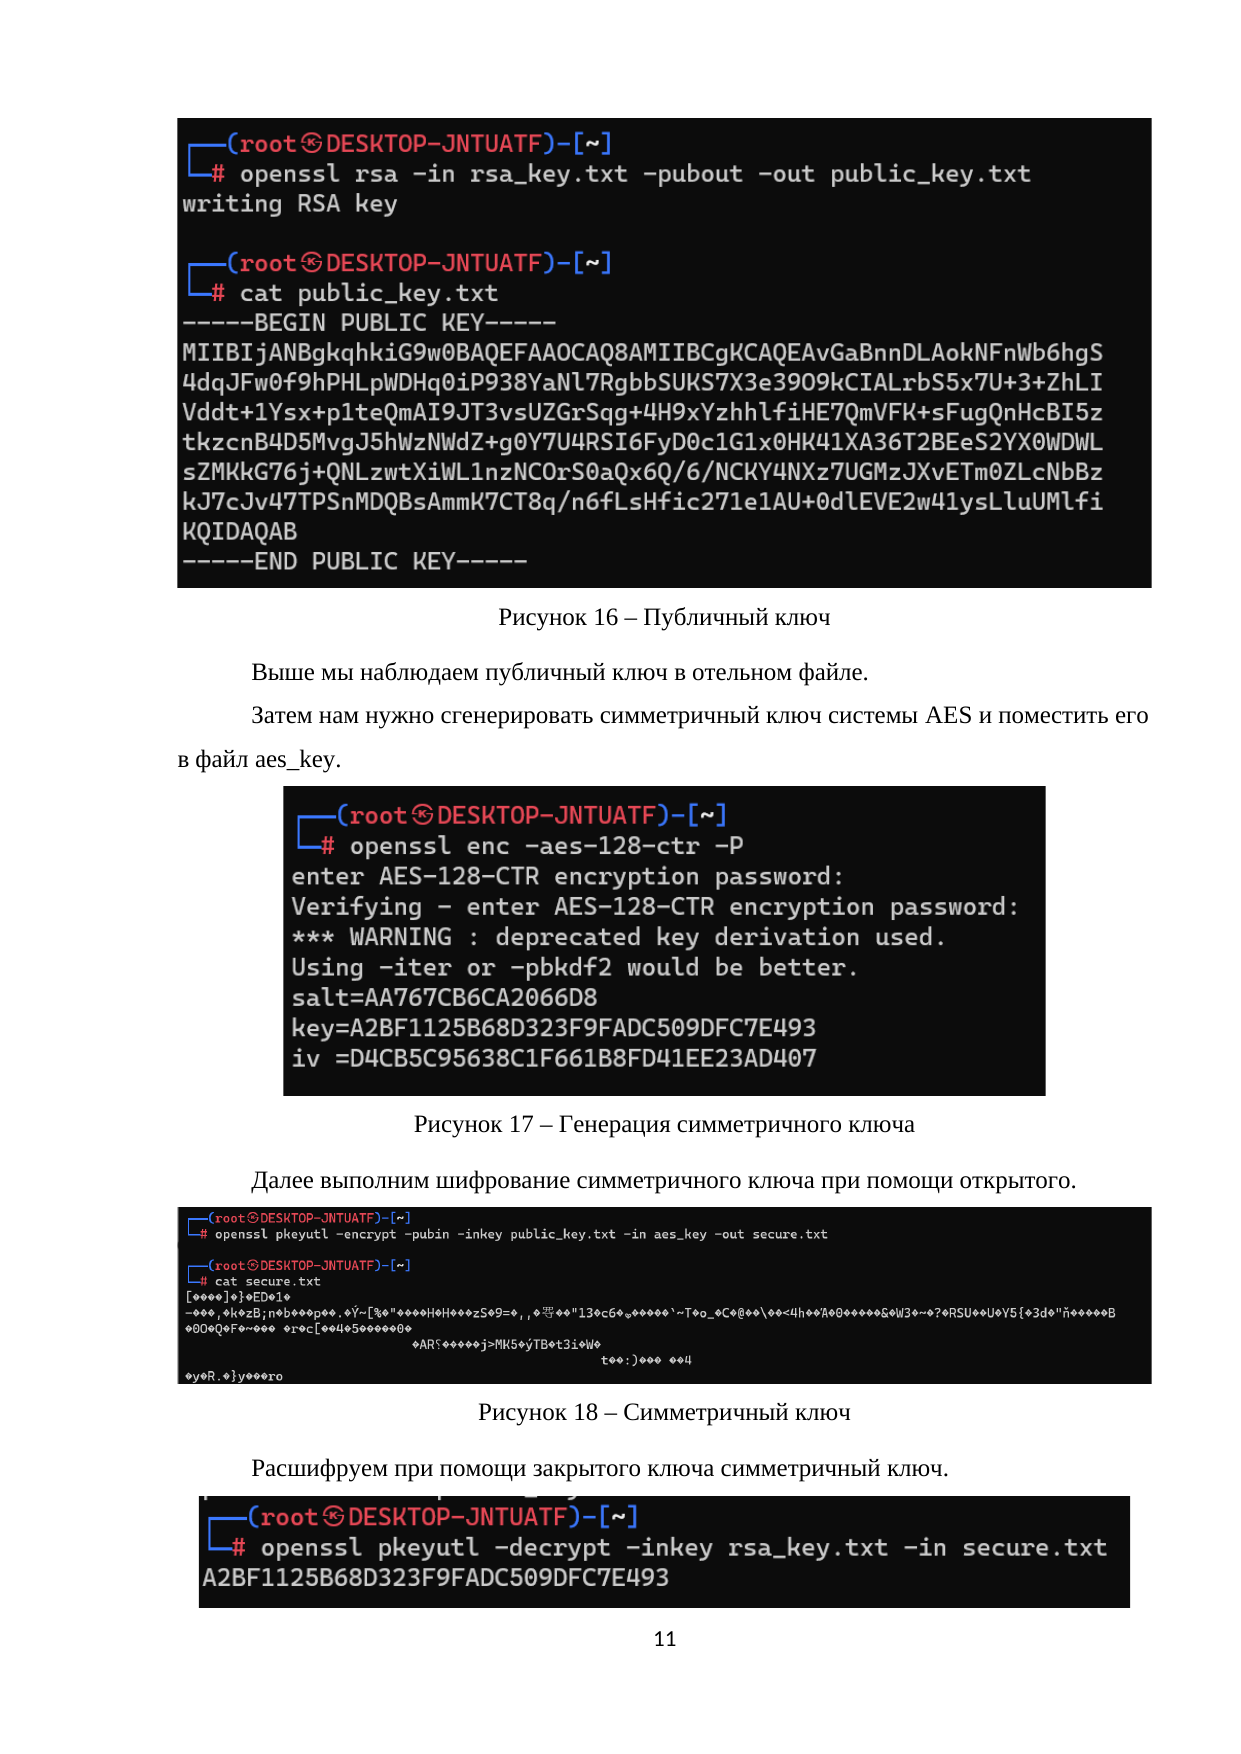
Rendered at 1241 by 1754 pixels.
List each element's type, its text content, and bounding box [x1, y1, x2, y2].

picture [177, 118, 1152, 588]
text Рисунок 17 – Генерация симметричного ключа [177, 1109, 1152, 1138]
text Далее выполним шифрование симметричного ключа при помощи открытого. [177, 1165, 1152, 1193]
picture [177, 1207, 1152, 1384]
picture [283, 786, 1046, 1096]
picture [198, 1496, 1130, 1608]
text Рисунок 16 – Публичный ключ [177, 602, 1152, 631]
text Затем нам нужно сгенерировать симметричный ключ системы AES и поместить его в файл aes_key. [177, 701, 1152, 772]
text Рисунок 18 – Симметричный ключ [177, 1397, 1152, 1426]
text Выше мы наблюдаем публичный ключ в отельном файле. [177, 657, 1152, 686]
text Расшифруем при помощи закрытого ключа симметричный ключ. [177, 1453, 1152, 1482]
